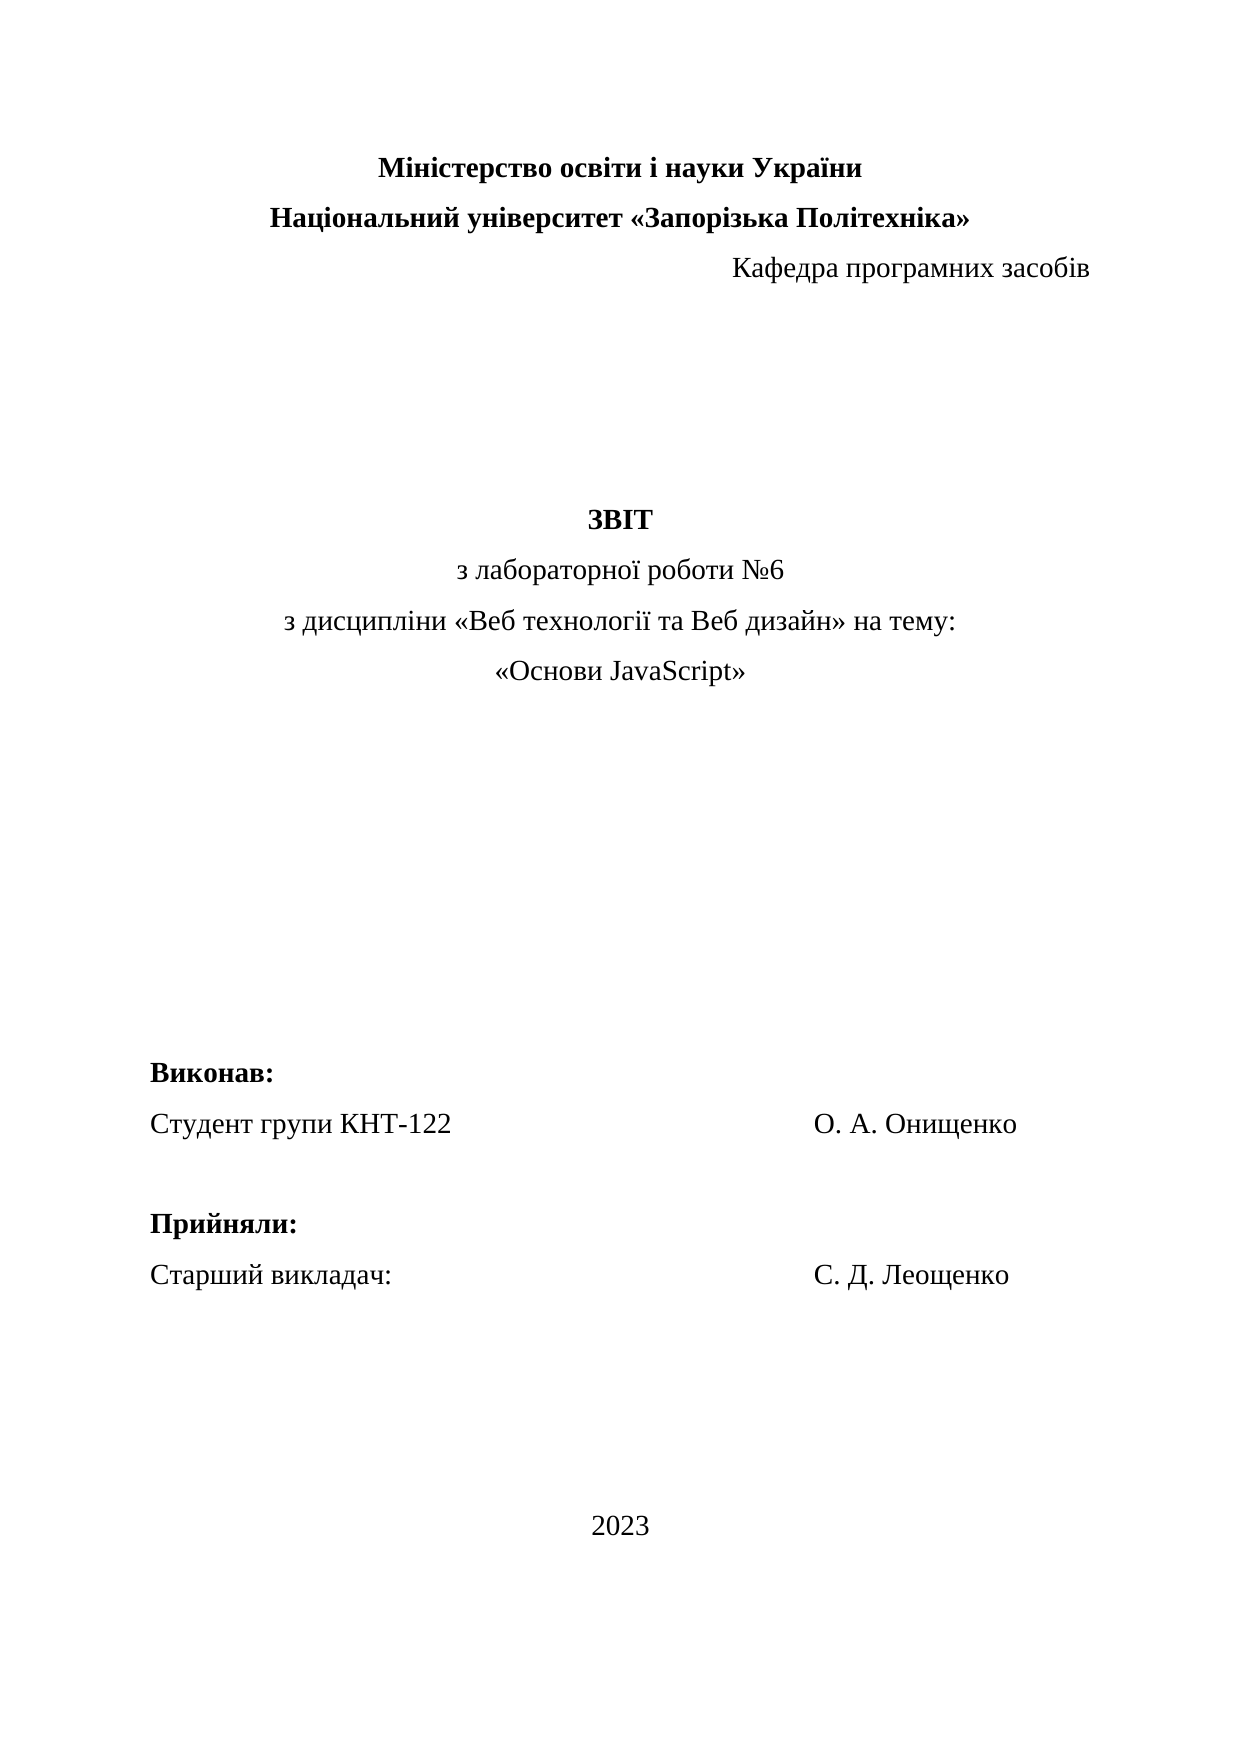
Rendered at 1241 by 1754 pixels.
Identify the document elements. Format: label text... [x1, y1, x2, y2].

text Міністерство освіти і науки України [150, 150, 1090, 183]
text Виконав: [150, 1056, 1090, 1089]
text Старший викладач: С. Д. Леощенко [150, 1257, 1090, 1290]
text з лабораторної роботи №6 [150, 552, 1090, 586]
text Студент групи КНТ-122 О. А. Онищенко [150, 1106, 1090, 1139]
text 2023 [150, 1508, 1090, 1542]
text ЗВІТ [150, 502, 1090, 536]
text з дисципліни «Веб технології та Веб дизайн» на тему: [150, 603, 1090, 636]
text Прийняли: [150, 1207, 1090, 1240]
text Кафедра програмних засобів [150, 251, 1090, 284]
text «Основи JavaScript» [150, 653, 1090, 687]
text Національний університет «Запорізька Політехніка» [150, 200, 1090, 234]
